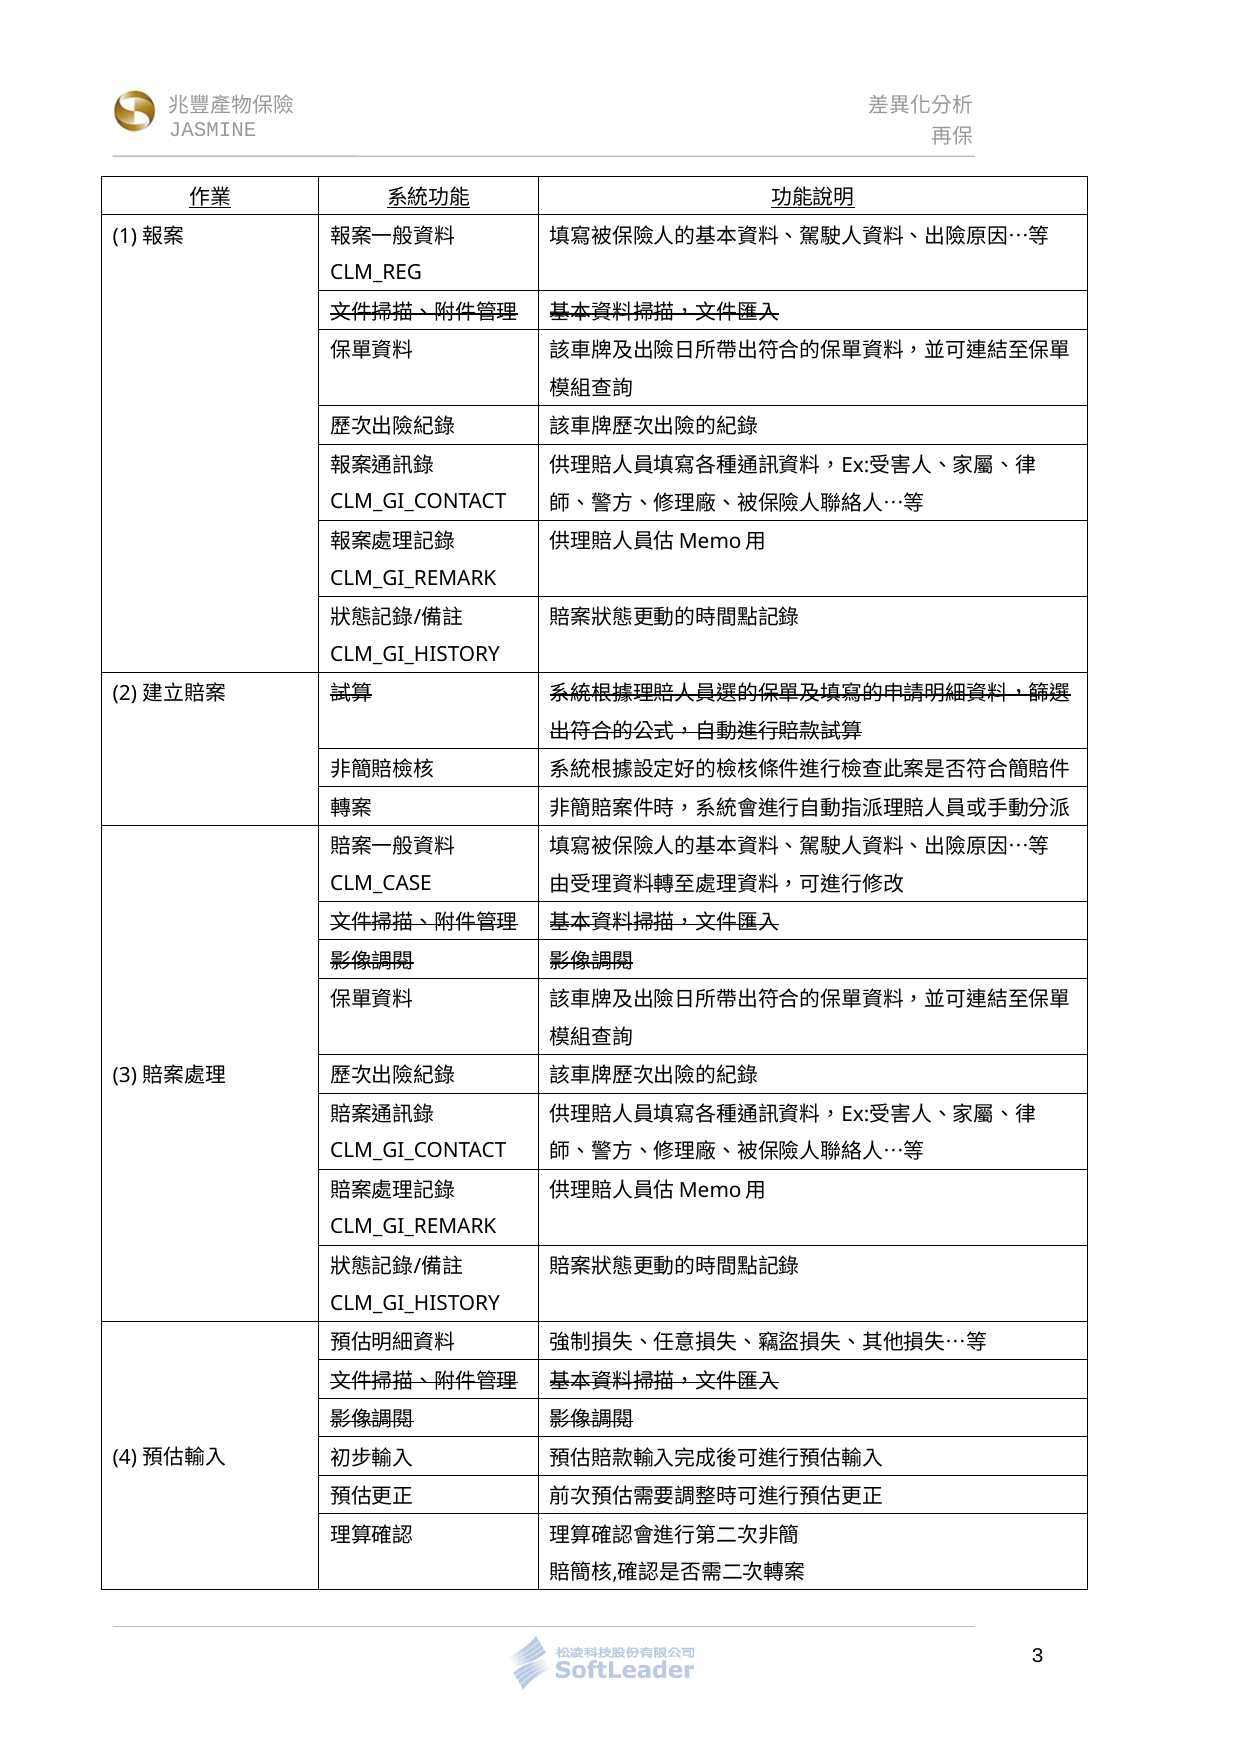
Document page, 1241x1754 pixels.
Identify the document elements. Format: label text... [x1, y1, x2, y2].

table_cell 理算確認 [319, 1514, 538, 1589]
table_cell 影像調閱 [319, 1399, 538, 1436]
table_cell 填寫被保險人的基本資料、駕駛人資料、出險原因…等 [539, 215, 1087, 290]
table_cell 轉案 [319, 787, 538, 825]
table_cell (3) 賠案處理 [102, 826, 318, 1321]
table_cell 賠案通訊錄 CLM_GI_CONTACT [319, 1094, 538, 1168]
table_cell 基本資料掃描，文件匯入 [539, 291, 1087, 329]
table_cell 預估賠款輸入完成後可進行預估輸入 [539, 1437, 1087, 1475]
table_cell 試算 [319, 673, 538, 748]
table_cell 非簡賠檢核 [319, 749, 538, 786]
table_cell 報案一般資料 CLM_REG [319, 215, 538, 290]
table_cell 報案通訊錄 CLM_GI_CONTACT [319, 445, 538, 519]
table_cell 影像調閱 [539, 940, 1087, 978]
table_header 作業 [102, 177, 318, 214]
table_cell 歷次出險紀錄 [319, 1055, 538, 1092]
table_cell 填寫被保險人的基本資料、駕駛人資料、出險原因…等 由受理資料轉至處理資料，可進行修改 [539, 826, 1087, 901]
table_cell 賠案狀態更動的時間點記錄 [539, 597, 1087, 672]
table_cell 供理賠人員填寫各種通訊資料，Ex:受害人、家屬、律師、警方、修理廠、被保險人聯絡人…等 [539, 445, 1087, 519]
table_cell (1) 報案 [102, 215, 318, 672]
table_cell 狀態記錄/備註 CLM_GI_HISTORY [319, 597, 538, 672]
table_cell 前次預估需要調整時可進行預估更正 [539, 1476, 1087, 1513]
table_cell 供理賠人員填寫各種通訊資料，Ex:受害人、家屬、律師、警方、修理廠、被保險人聯絡人…等 [539, 1094, 1087, 1168]
table_cell 基本資料掃描，文件匯入 [539, 1360, 1087, 1398]
table_cell 保單資料 [319, 330, 538, 405]
picture [499, 1629, 703, 1695]
table_cell 該車牌及出險日所帶出符合的保單資料，並可連結至保單模組查詢 [539, 330, 1087, 405]
table_cell 強制損失、任意損失、竊盜損失、其他損失…等 [539, 1322, 1087, 1359]
table_cell 影像調閱 [319, 940, 538, 978]
table_cell 保單資料 [319, 979, 538, 1054]
table_cell (4) 預估輸入 [102, 1322, 318, 1589]
table_cell 報案處理記錄 CLM_GI_REMARK [319, 521, 538, 596]
table_cell 供理賠人員估Memo用 [539, 1170, 1087, 1244]
table_cell 該車牌歷次出險的紀錄 [539, 1055, 1087, 1092]
table_cell 文件掃描、附件管理 [319, 1360, 538, 1398]
table_cell 文件掃描、附件管理 [319, 902, 538, 939]
table_cell 預估明細資料 [319, 1322, 538, 1359]
table_cell 理算確認會進行第二次非簡 賠簡核,確認是否需二次轉案 [539, 1514, 1087, 1589]
table_header 系統功能 [319, 177, 538, 214]
table_cell 影像調閱 [539, 1399, 1087, 1436]
table_cell 初步輸入 [319, 1437, 538, 1475]
table_cell 系統根據理賠人員選的保單及填寫的申請明細資料，篩選出符合的公式，自動進行賠款試算 [539, 673, 1087, 748]
table_cell 基本資料掃描，文件匯入 [539, 902, 1087, 939]
table_cell 文件掃描、附件管理 [319, 291, 538, 329]
table_cell 該車牌及出險日所帶出符合的保單資料，並可連結至保單模組查詢 [539, 979, 1087, 1054]
table_cell (2) 建立賠案 [102, 673, 318, 825]
table_cell 賠案處理記錄 CLM_GI_REMARK [319, 1170, 538, 1244]
table_cell 系統根據設定好的檢核條件進行檢查此案是否符合簡賠件 [539, 749, 1087, 786]
table_header 功能說明 [539, 177, 1087, 214]
table_cell 賠案一般資料 CLM_CASE [319, 826, 538, 901]
table_cell 預估更正 [319, 1476, 538, 1513]
table_cell 狀態記錄/備註 CLM_GI_HISTORY [319, 1246, 538, 1321]
table_cell 非簡賠案件時，系統會進行自動指派理賠人員或手動分派 [539, 787, 1087, 825]
picture [112, 88, 158, 134]
table_cell 該車牌歷次出險的紀錄 [539, 406, 1087, 443]
table_cell 歷次出險紀錄 [319, 406, 538, 443]
table_cell 賠案狀態更動的時間點記錄 [539, 1246, 1087, 1321]
table_cell 供理賠人員估Memo用 [539, 521, 1087, 596]
